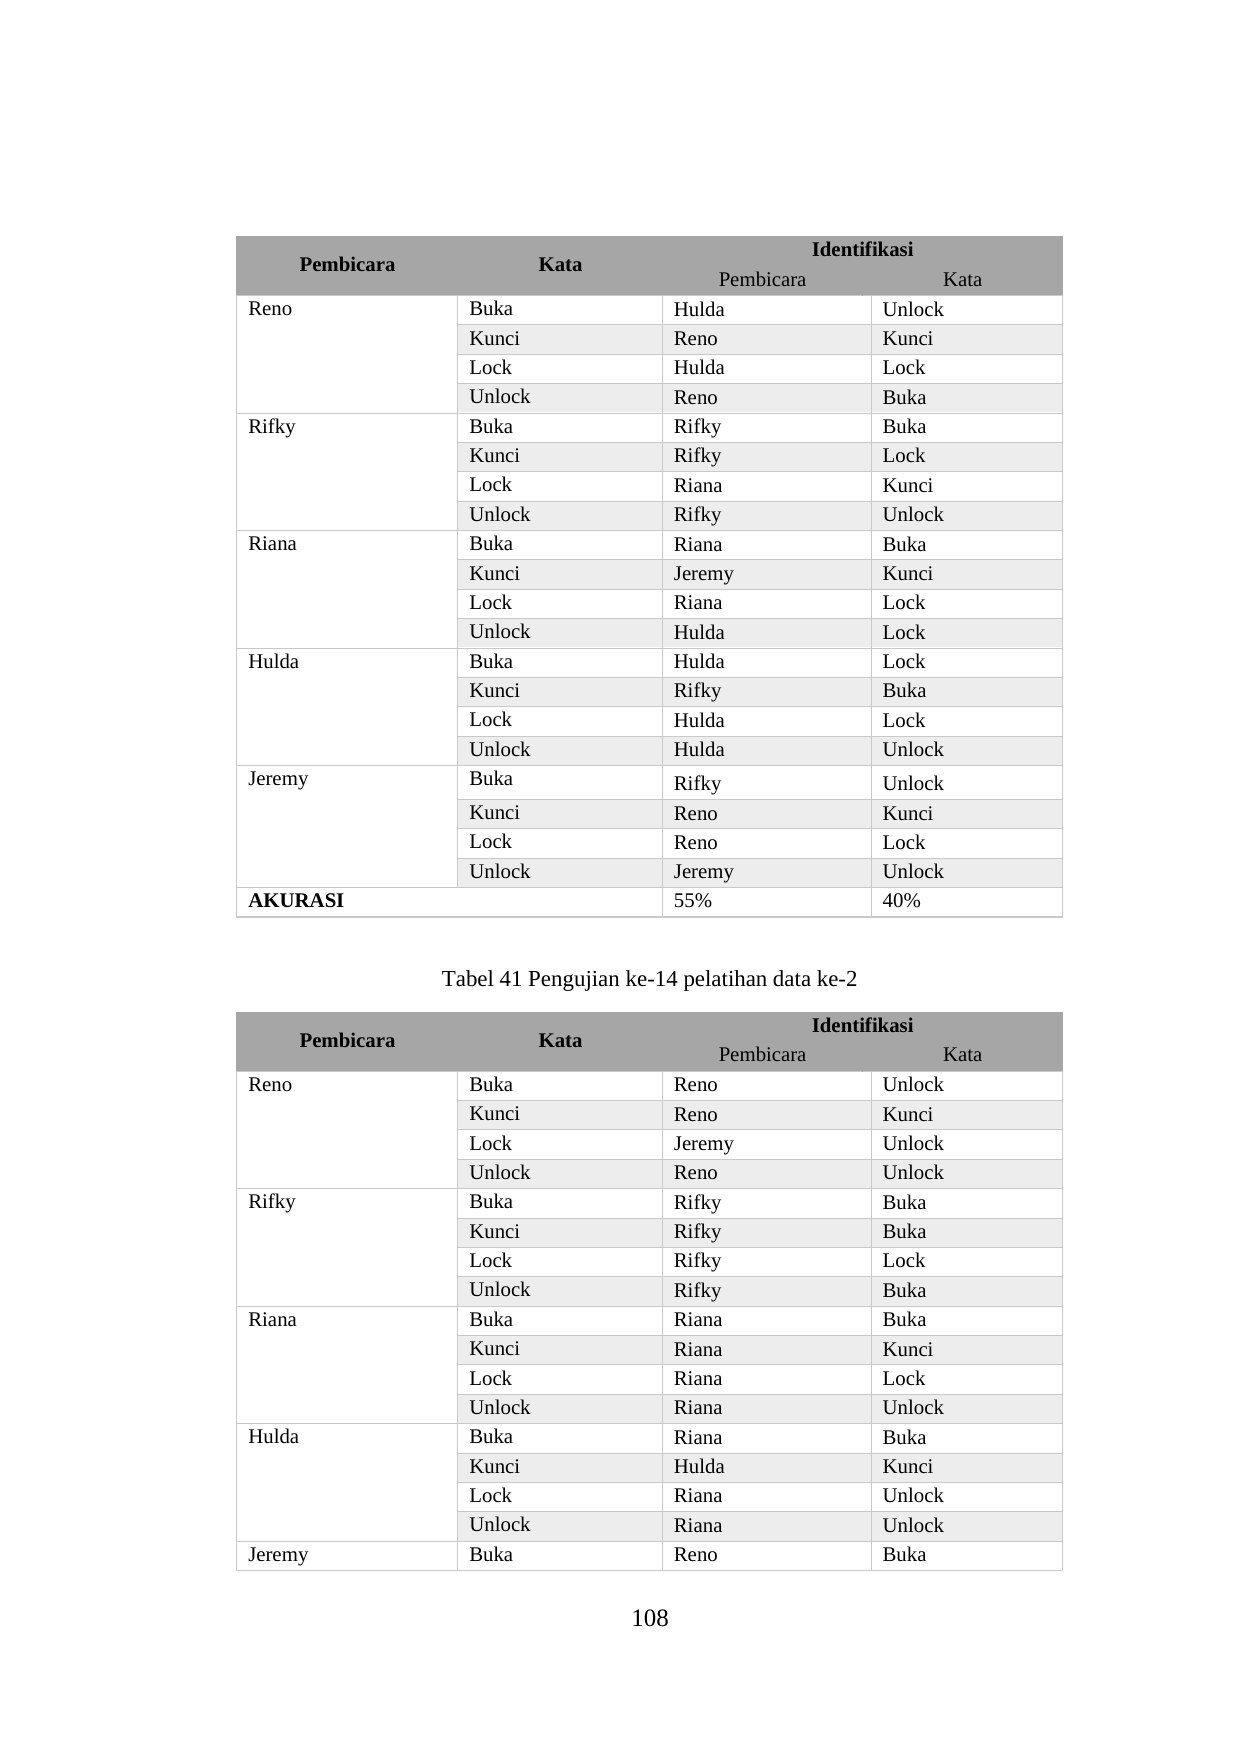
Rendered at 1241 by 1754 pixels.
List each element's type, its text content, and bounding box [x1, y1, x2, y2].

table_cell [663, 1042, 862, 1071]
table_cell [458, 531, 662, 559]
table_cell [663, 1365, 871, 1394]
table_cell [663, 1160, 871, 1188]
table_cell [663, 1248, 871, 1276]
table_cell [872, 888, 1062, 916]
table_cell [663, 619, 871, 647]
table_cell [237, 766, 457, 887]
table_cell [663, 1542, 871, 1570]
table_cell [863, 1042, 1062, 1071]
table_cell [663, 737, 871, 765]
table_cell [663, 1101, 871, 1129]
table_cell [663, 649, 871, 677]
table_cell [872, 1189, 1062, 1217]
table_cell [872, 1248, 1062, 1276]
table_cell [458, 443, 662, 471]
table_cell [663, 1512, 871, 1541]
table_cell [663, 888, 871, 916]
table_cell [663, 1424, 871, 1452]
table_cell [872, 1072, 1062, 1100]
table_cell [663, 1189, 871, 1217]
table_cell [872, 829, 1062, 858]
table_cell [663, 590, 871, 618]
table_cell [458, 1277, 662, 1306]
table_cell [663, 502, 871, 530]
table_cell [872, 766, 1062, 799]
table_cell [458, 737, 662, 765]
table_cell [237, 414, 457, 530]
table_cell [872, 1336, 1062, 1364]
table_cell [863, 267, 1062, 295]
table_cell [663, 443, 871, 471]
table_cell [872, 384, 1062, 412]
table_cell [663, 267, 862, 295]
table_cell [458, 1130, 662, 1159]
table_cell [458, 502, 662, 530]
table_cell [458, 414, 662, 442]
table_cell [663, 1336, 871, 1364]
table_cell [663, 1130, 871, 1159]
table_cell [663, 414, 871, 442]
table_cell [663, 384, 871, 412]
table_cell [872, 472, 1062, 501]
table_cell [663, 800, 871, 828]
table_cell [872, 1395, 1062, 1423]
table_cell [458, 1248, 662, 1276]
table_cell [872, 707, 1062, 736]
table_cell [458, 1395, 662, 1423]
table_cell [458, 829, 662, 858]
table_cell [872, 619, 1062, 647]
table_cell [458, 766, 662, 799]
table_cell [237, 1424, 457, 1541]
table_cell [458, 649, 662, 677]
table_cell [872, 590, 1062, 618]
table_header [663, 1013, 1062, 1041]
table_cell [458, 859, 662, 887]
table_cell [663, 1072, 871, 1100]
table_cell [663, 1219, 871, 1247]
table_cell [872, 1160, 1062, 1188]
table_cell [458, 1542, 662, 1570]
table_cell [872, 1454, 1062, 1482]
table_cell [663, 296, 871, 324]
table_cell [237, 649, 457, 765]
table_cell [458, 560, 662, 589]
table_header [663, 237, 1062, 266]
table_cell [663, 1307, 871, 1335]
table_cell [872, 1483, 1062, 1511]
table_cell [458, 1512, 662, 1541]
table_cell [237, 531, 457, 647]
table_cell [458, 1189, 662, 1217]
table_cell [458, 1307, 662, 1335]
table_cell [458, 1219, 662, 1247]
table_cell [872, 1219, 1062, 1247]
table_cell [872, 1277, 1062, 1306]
text Tabel 41 Pengujian ke-14 pelatihan data ke-2 [236, 965, 1063, 991]
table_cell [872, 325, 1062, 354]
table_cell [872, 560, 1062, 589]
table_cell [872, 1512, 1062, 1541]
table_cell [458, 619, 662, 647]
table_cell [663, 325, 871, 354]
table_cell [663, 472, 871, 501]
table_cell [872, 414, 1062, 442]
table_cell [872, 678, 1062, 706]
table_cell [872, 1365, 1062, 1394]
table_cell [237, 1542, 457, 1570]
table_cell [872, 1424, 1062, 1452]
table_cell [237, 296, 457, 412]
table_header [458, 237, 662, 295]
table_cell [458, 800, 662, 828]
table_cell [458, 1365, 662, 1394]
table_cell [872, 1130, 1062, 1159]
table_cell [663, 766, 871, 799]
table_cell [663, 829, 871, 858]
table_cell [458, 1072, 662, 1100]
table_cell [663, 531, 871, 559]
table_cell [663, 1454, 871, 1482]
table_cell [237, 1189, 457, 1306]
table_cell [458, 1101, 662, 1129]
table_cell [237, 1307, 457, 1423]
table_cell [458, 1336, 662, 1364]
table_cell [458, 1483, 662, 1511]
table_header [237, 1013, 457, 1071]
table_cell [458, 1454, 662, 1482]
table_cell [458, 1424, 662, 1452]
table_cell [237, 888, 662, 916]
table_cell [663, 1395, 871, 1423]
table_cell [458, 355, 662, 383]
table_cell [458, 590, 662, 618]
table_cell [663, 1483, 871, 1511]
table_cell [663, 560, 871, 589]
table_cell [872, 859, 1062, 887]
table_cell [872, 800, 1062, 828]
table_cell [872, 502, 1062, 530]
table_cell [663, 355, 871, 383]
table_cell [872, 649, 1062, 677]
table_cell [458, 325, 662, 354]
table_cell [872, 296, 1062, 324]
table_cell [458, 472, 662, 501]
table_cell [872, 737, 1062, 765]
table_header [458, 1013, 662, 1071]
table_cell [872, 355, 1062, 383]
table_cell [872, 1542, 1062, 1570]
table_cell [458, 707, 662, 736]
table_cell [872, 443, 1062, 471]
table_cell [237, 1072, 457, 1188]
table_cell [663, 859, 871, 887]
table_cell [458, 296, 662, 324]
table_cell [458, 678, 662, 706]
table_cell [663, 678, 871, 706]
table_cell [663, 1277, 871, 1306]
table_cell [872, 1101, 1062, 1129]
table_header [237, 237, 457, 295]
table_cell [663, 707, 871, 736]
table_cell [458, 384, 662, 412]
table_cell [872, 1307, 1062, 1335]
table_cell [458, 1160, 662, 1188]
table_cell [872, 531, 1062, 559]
